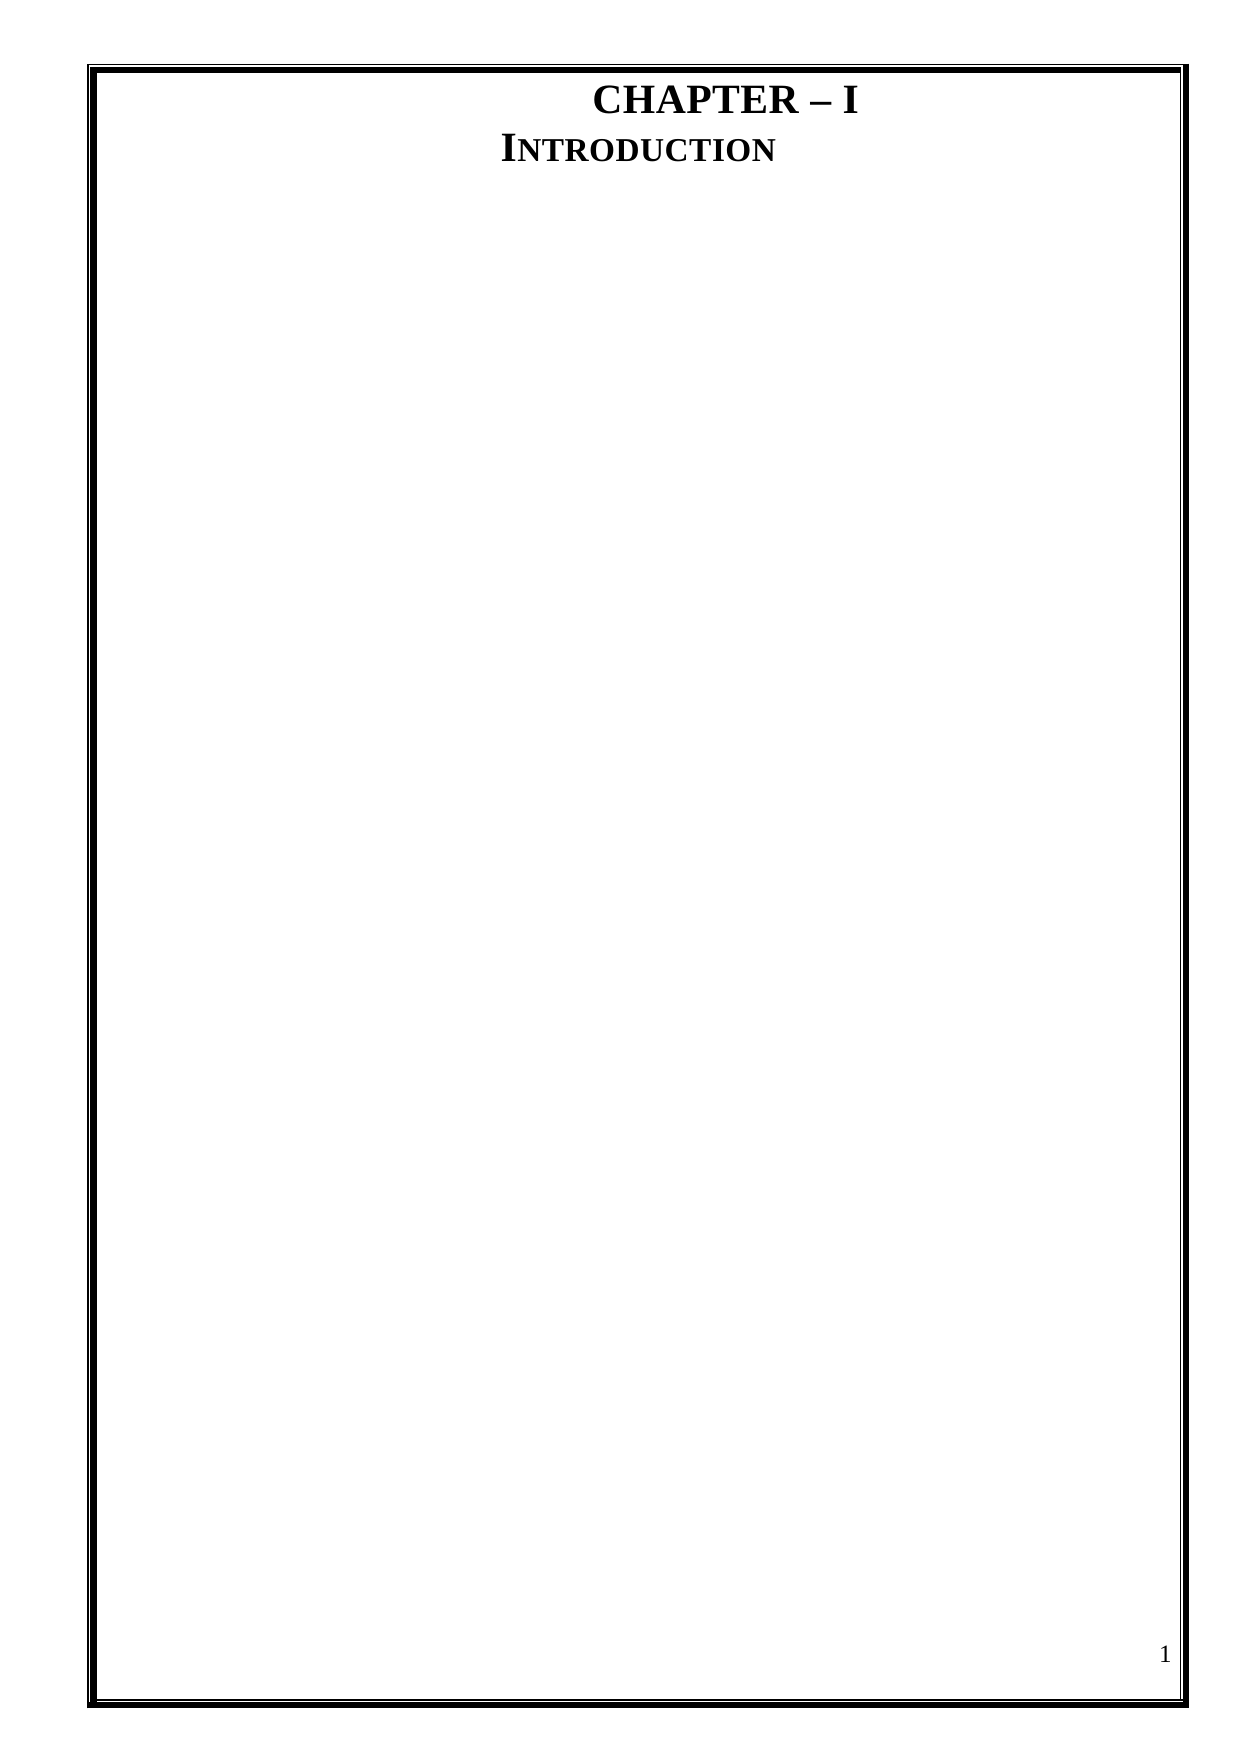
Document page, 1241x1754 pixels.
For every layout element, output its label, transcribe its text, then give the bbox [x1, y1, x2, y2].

text CHAPTER – I [105, 75, 1171, 123]
text Introduction [105, 123, 1171, 171]
